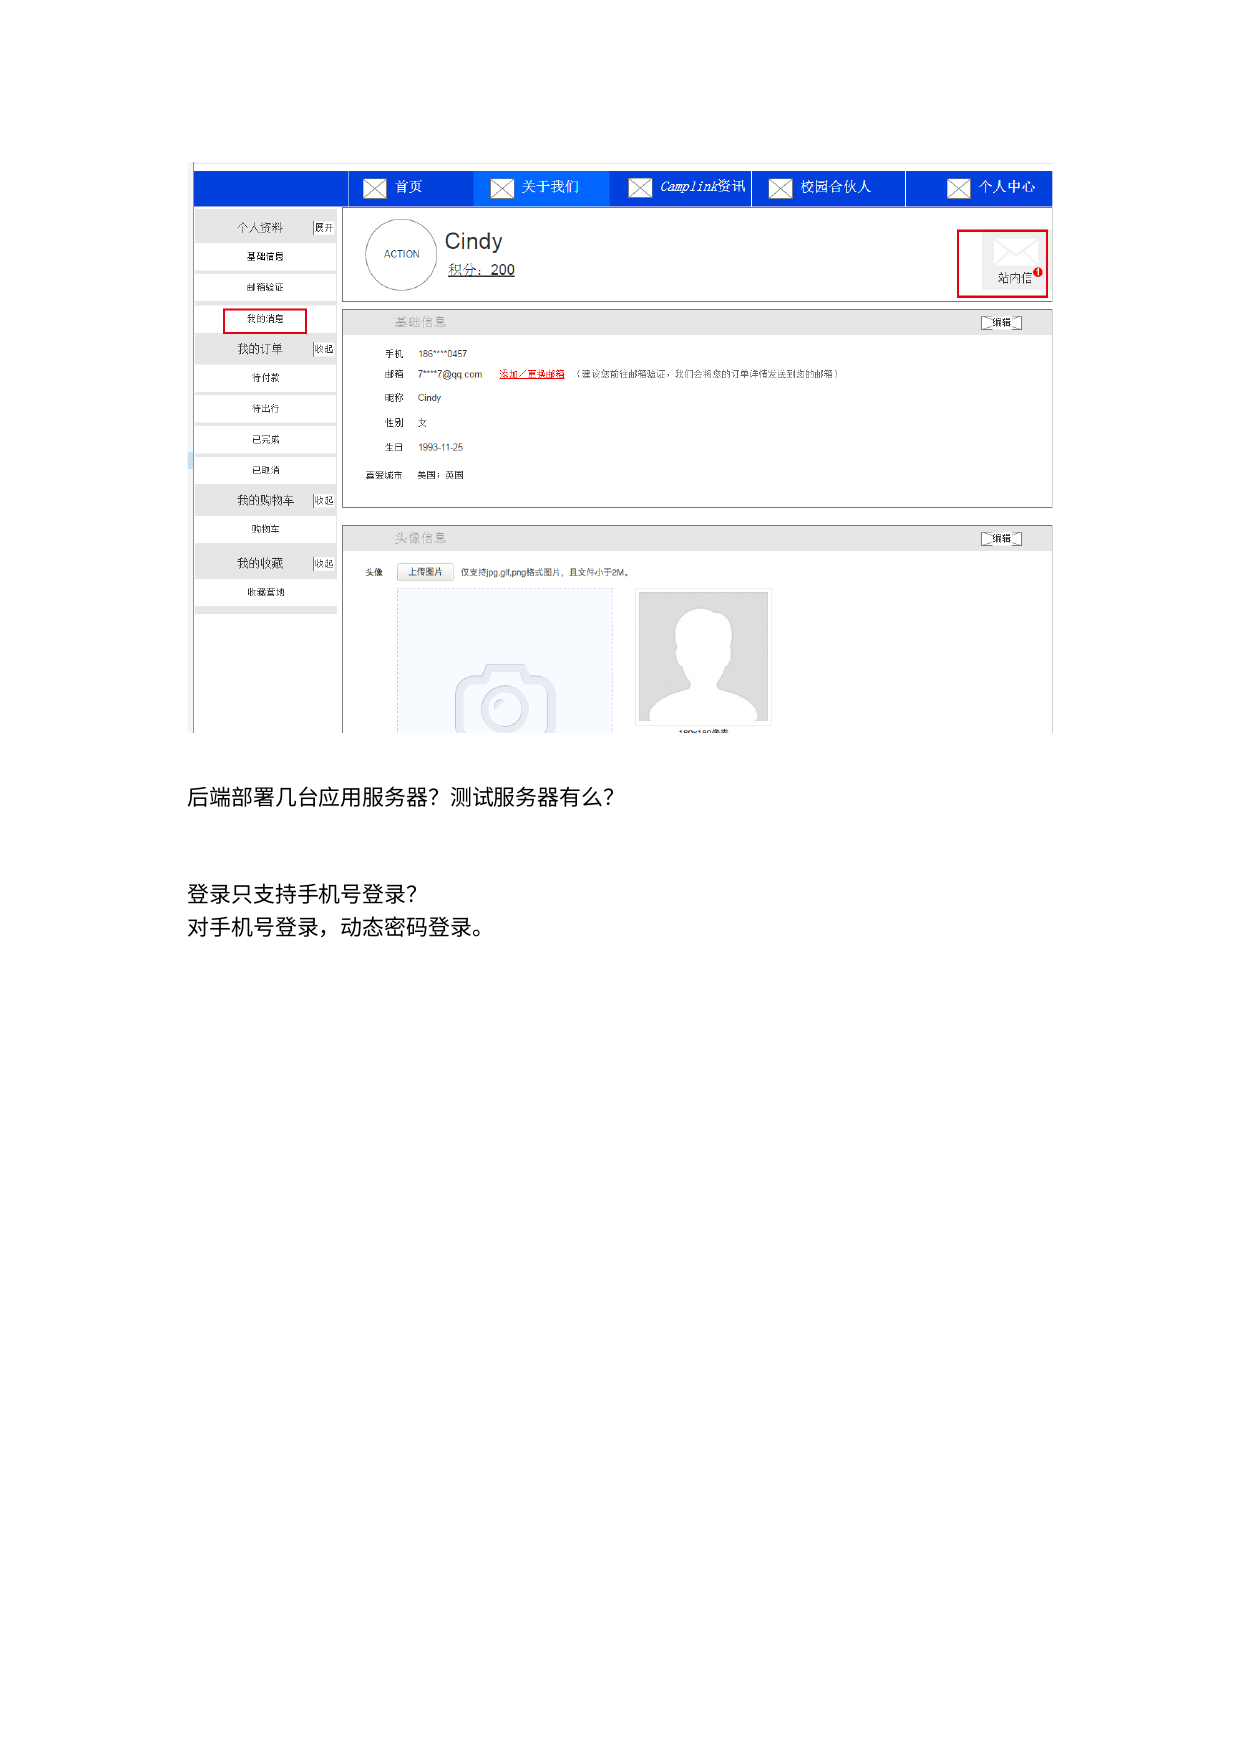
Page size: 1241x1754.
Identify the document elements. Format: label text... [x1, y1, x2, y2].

picture [187, 162, 1053, 733]
text 对手机号登录，动态密码登录。 [187, 909, 1053, 942]
text 后端部署几台应用服务器？测试服务器有么？ [187, 779, 1053, 812]
text 登录只支持手机号登录？ [187, 877, 1053, 909]
